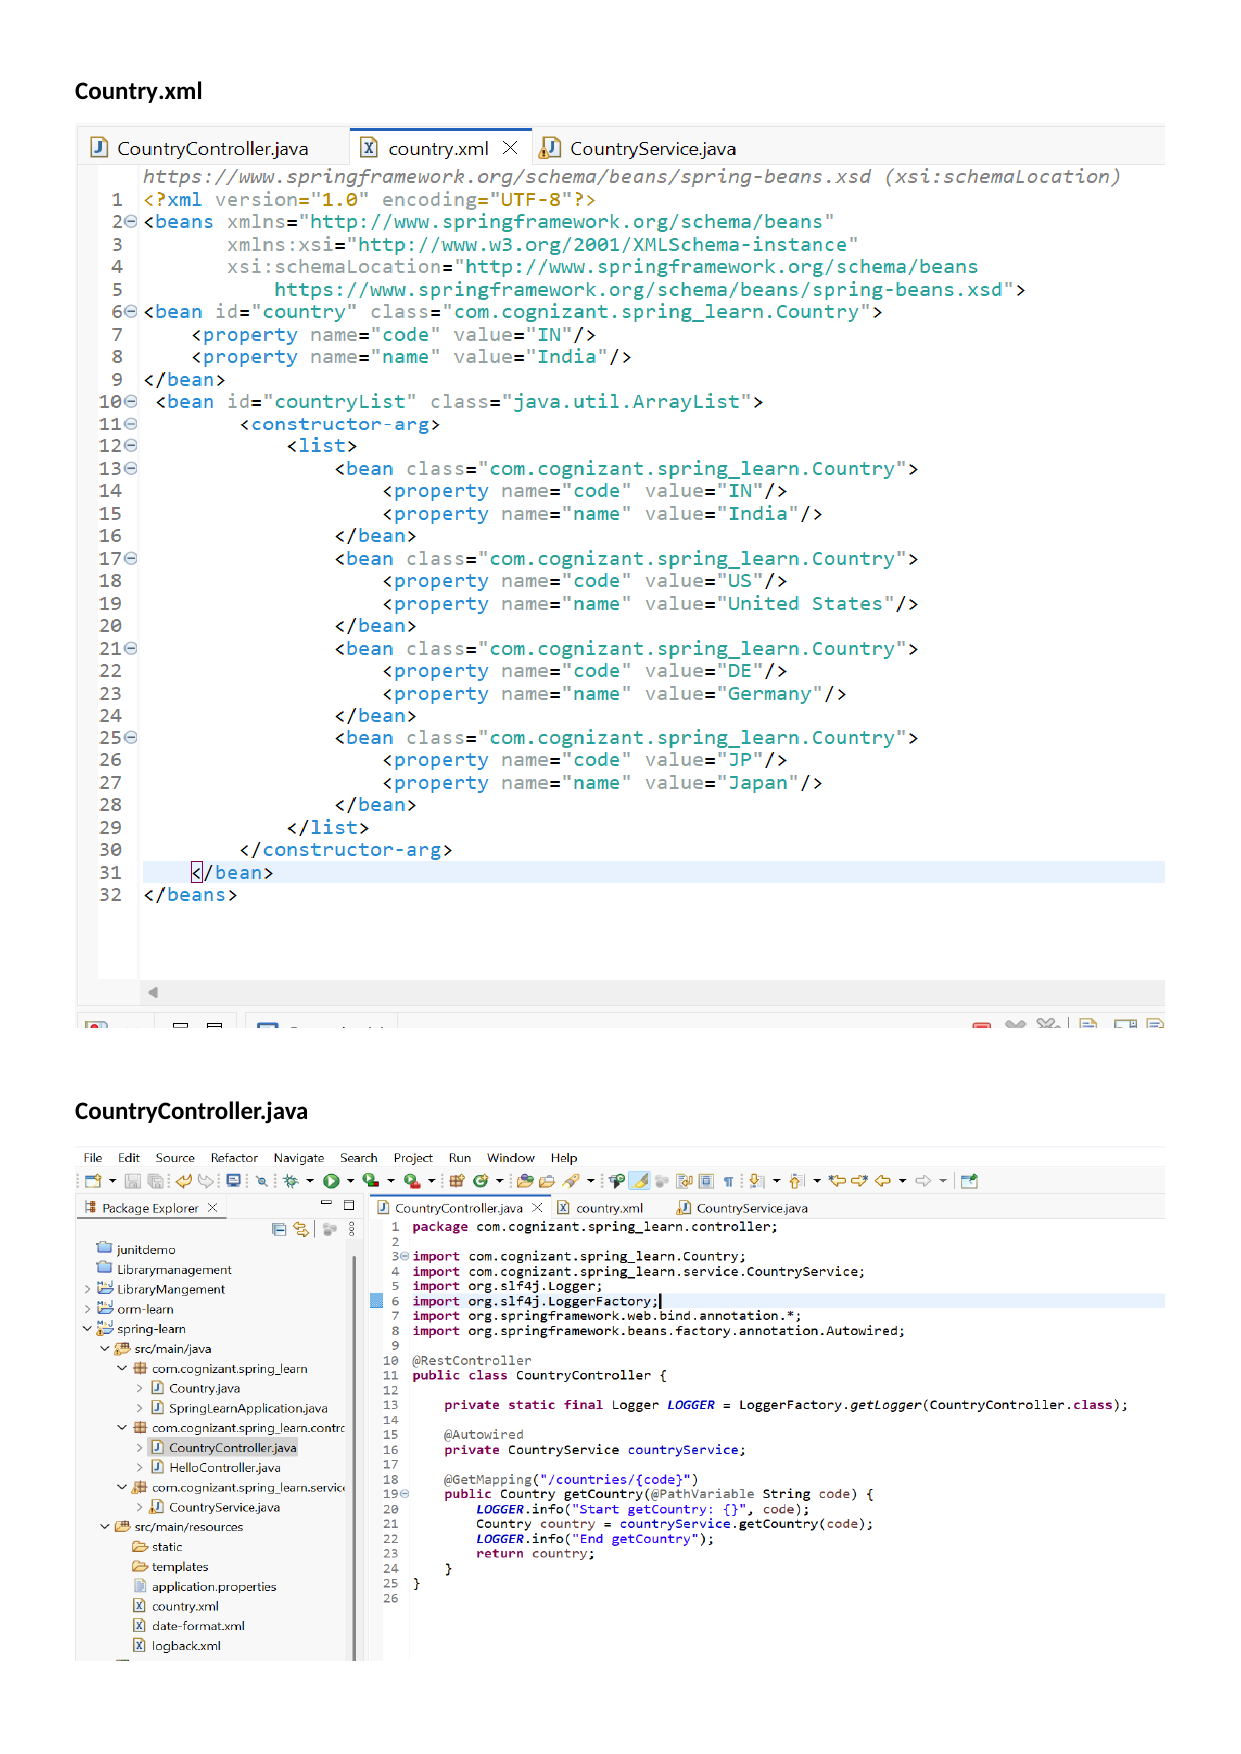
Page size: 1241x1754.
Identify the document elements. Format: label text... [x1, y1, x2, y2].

picture [75, 123, 1166, 1028]
text Country.xml [75, 75, 1165, 106]
text CountryController.java [75, 1095, 1165, 1126]
picture [75, 1146, 1166, 1661]
